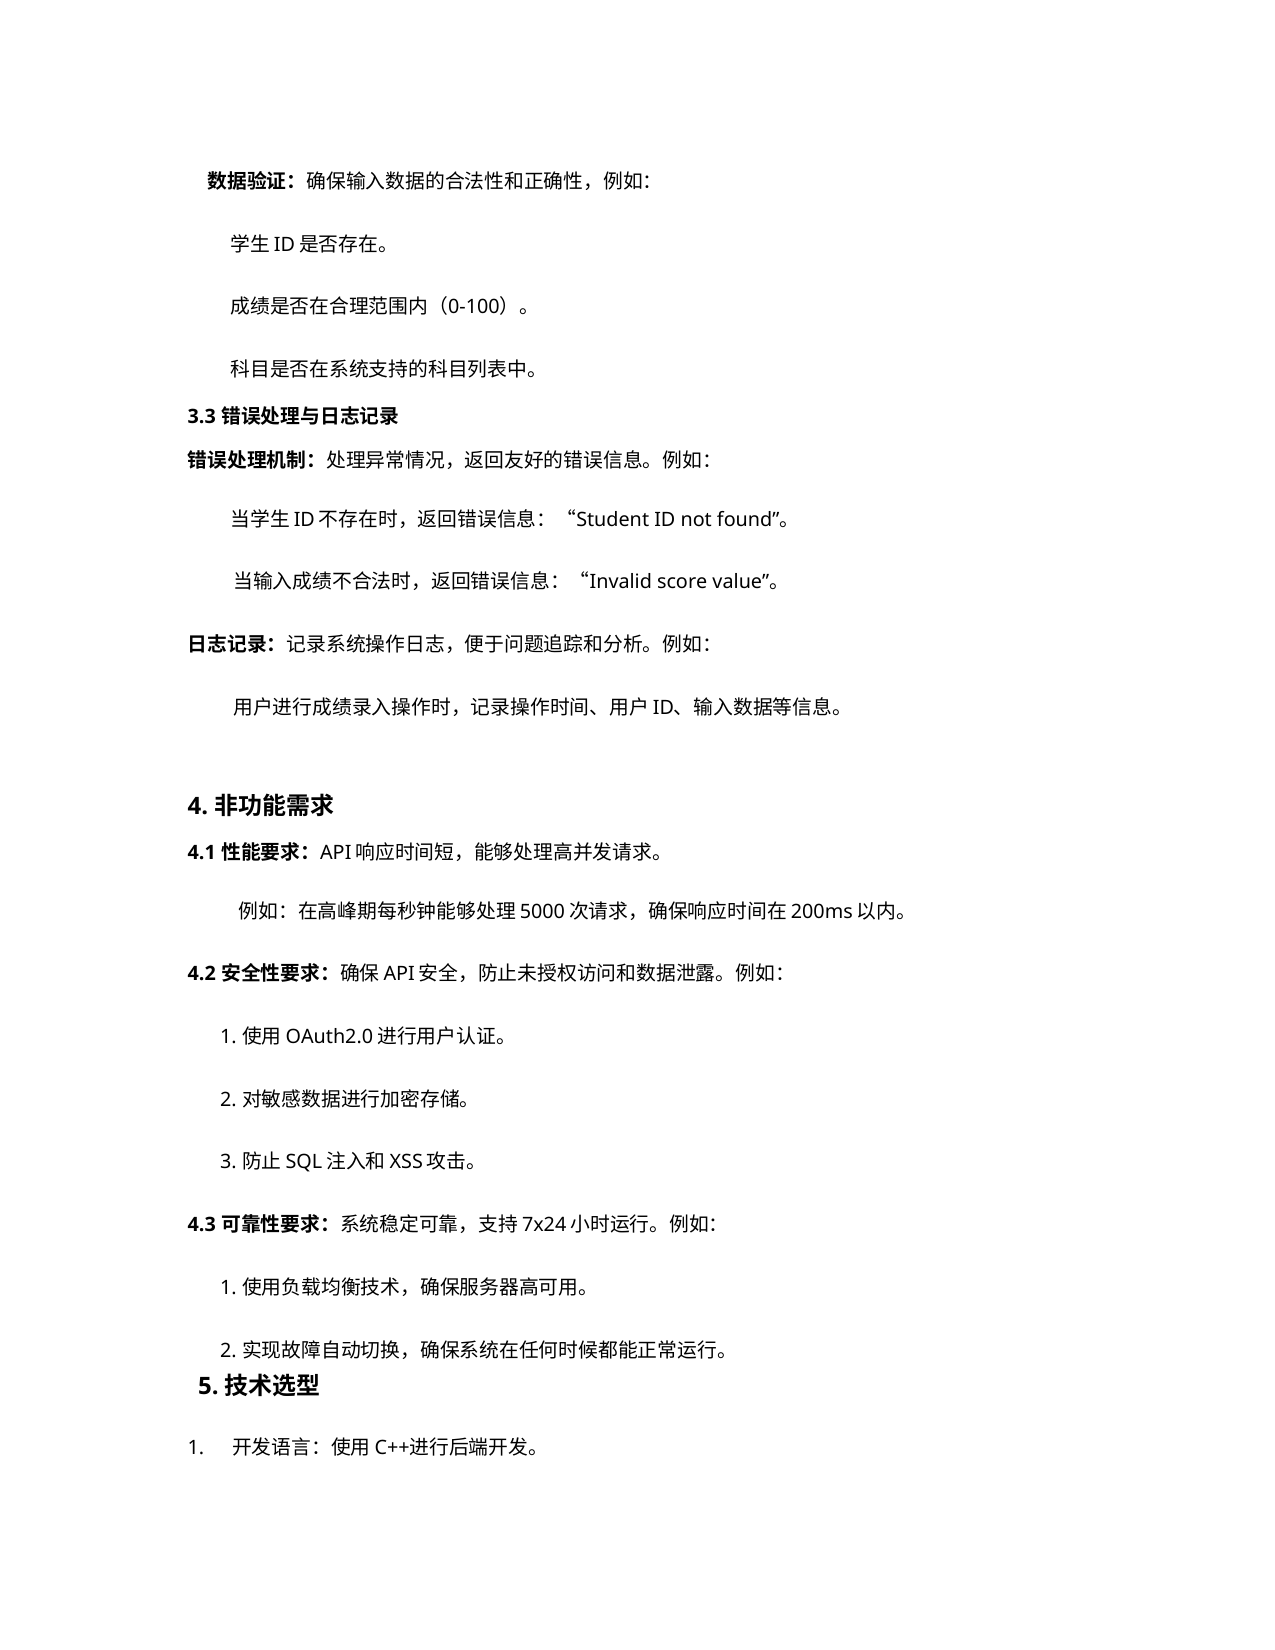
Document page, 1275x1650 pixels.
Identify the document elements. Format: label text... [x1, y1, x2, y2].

list 3. 防止SQL注入和XSS攻击。 [210, 1131, 1087, 1178]
subtitle 4.1 性能要求：API响应时间短，能够处理高并发请求。 [187, 836, 1087, 865]
list 开发语言：使用C++进行后端开发。 [187, 1416, 1087, 1464]
subtitle 错误处理机制：处理异常情况，返回友好的错误信息。例如： [187, 444, 1087, 473]
list 成绩是否在合理范围内（0-100）。 [210, 275, 1087, 323]
list 科目是否在系统支持的科目列表中。 [210, 338, 1087, 386]
list 例如：在高峰期每秒钟能够处理5000次请求，确保响应时间在200ms以内。 [187, 880, 1087, 928]
subtitle 3.3 错误处理与日志记录 [187, 401, 1087, 429]
subtitle 5. 技术选型 [198, 1367, 1087, 1401]
list 日志记录：记录系统操作日志，便于问题追踪和分析。例如： [187, 613, 1087, 661]
list 当学生ID不存在时，返回错误信息：“Student ID not found”。 [210, 488, 1087, 536]
list 1. 使用OAuth2.0进行用户认证。 [210, 1005, 1087, 1053]
list 4.2 安全性要求：确保API安全，防止未授权访问和数据泄露。例如： [187, 942, 1087, 990]
list 数据验证：确保输入数据的合法性和正确性，例如： [187, 150, 1087, 198]
list 2. 实现故障自动切换，确保系统在任何时候都能正常运行。 [210, 1319, 1087, 1367]
list 2. 对敏感数据进行加密存储。 [210, 1068, 1087, 1116]
list 用户进行成绩录入操作时，记录操作时间、用户ID、输入数据等信息。 [210, 676, 1087, 724]
list 学生ID是否存在。 [210, 213, 1087, 261]
list 当输入成绩不合法时，返回错误信息：“Invalid score value”。 [210, 551, 1087, 598]
list 4.3 可靠性要求：系统稳定可靠，支持7x24小时运行。例如： [187, 1193, 1087, 1241]
list 1. 使用负载均衡技术，确保服务器高可用。 [210, 1256, 1087, 1304]
subtitle 4. 非功能需求 [187, 787, 1087, 821]
